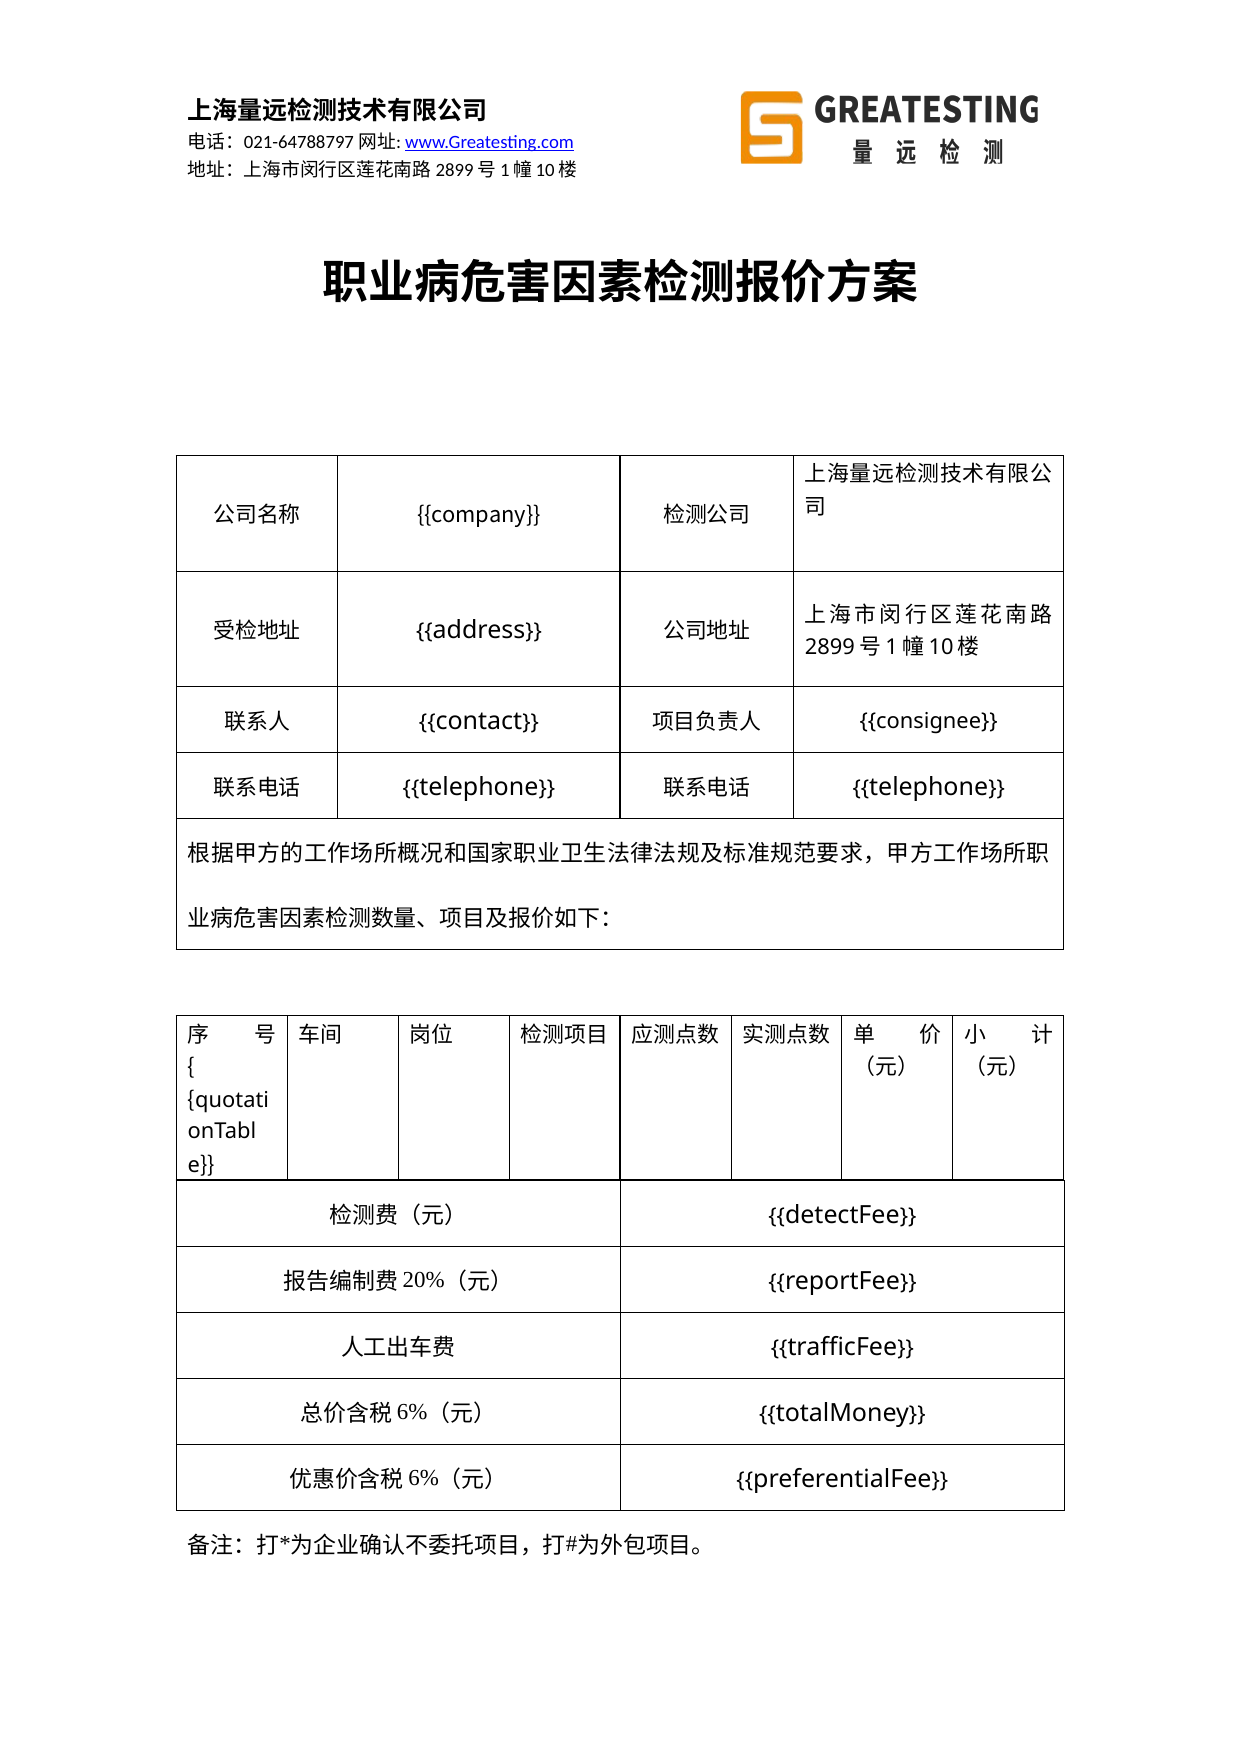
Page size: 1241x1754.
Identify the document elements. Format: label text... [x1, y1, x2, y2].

table_header 检测公司 [621, 456, 793, 571]
table_cell 项目负责人 [621, 687, 793, 752]
table_header 检测费（元） [177, 1181, 620, 1246]
table_cell 人工出车费 [177, 1313, 620, 1378]
table_cell 优惠价含税6%（元） [177, 1445, 620, 1510]
table_header 小计（元） [953, 1016, 1063, 1179]
table_header 单价（元） [842, 1016, 952, 1179]
table_header 序号{{quotationTable}} [177, 1016, 287, 1179]
table_cell {{trafficFee}} [621, 1313, 1064, 1378]
table_cell {{address}} [338, 572, 619, 686]
subtitle 职业病危害因素检测报价方案 [187, 230, 1053, 328]
table_cell 联系人 [177, 687, 337, 752]
table_cell 联系电话 [177, 753, 337, 818]
table_header 公司名称 [177, 456, 337, 571]
picture [740, 91, 1038, 164]
table_cell {{totalMoney}} [621, 1379, 1064, 1444]
table_header 上海量远检测技术有限公司 [794, 456, 1063, 571]
table_cell {{preferentialFee}} [621, 1445, 1064, 1510]
table_cell 受检地址 [177, 572, 337, 686]
table_header 检测项目 [510, 1016, 619, 1179]
table_cell {{consignee}} [794, 687, 1063, 752]
table_cell 根据甲方的工作场所概况和国家职业卫生法律法规及标准规范要求，甲方工作场所职业病危害因素检测数量、项目及报价如下： [177, 819, 1063, 949]
table_cell {{contact}} [338, 687, 619, 752]
table_cell 备注：打*为企业确认不委托项目，打#为外包项目。 [176, 1511, 1064, 1576]
table_cell 联系电话 [621, 753, 793, 818]
table_cell {{telephone}} [794, 753, 1063, 818]
table_cell 上海市闵行区莲花南路 2899号1幢10楼 [794, 572, 1063, 686]
table_header 岗位 [399, 1016, 509, 1179]
table_cell 总价含税6%（元） [177, 1379, 620, 1444]
table_header 应测点数 [621, 1016, 731, 1179]
table_cell 公司地址 [621, 572, 793, 686]
table_header {{company}} [338, 456, 619, 571]
table_cell {{reportFee}} [621, 1247, 1064, 1312]
table_header 车间 [288, 1016, 398, 1179]
table_header 实测点数 [732, 1016, 841, 1179]
table_header {{detectFee}} [621, 1181, 1064, 1246]
table_cell {{telephone}} [338, 753, 619, 818]
table_cell 报告编制费20%（元） [177, 1247, 620, 1312]
